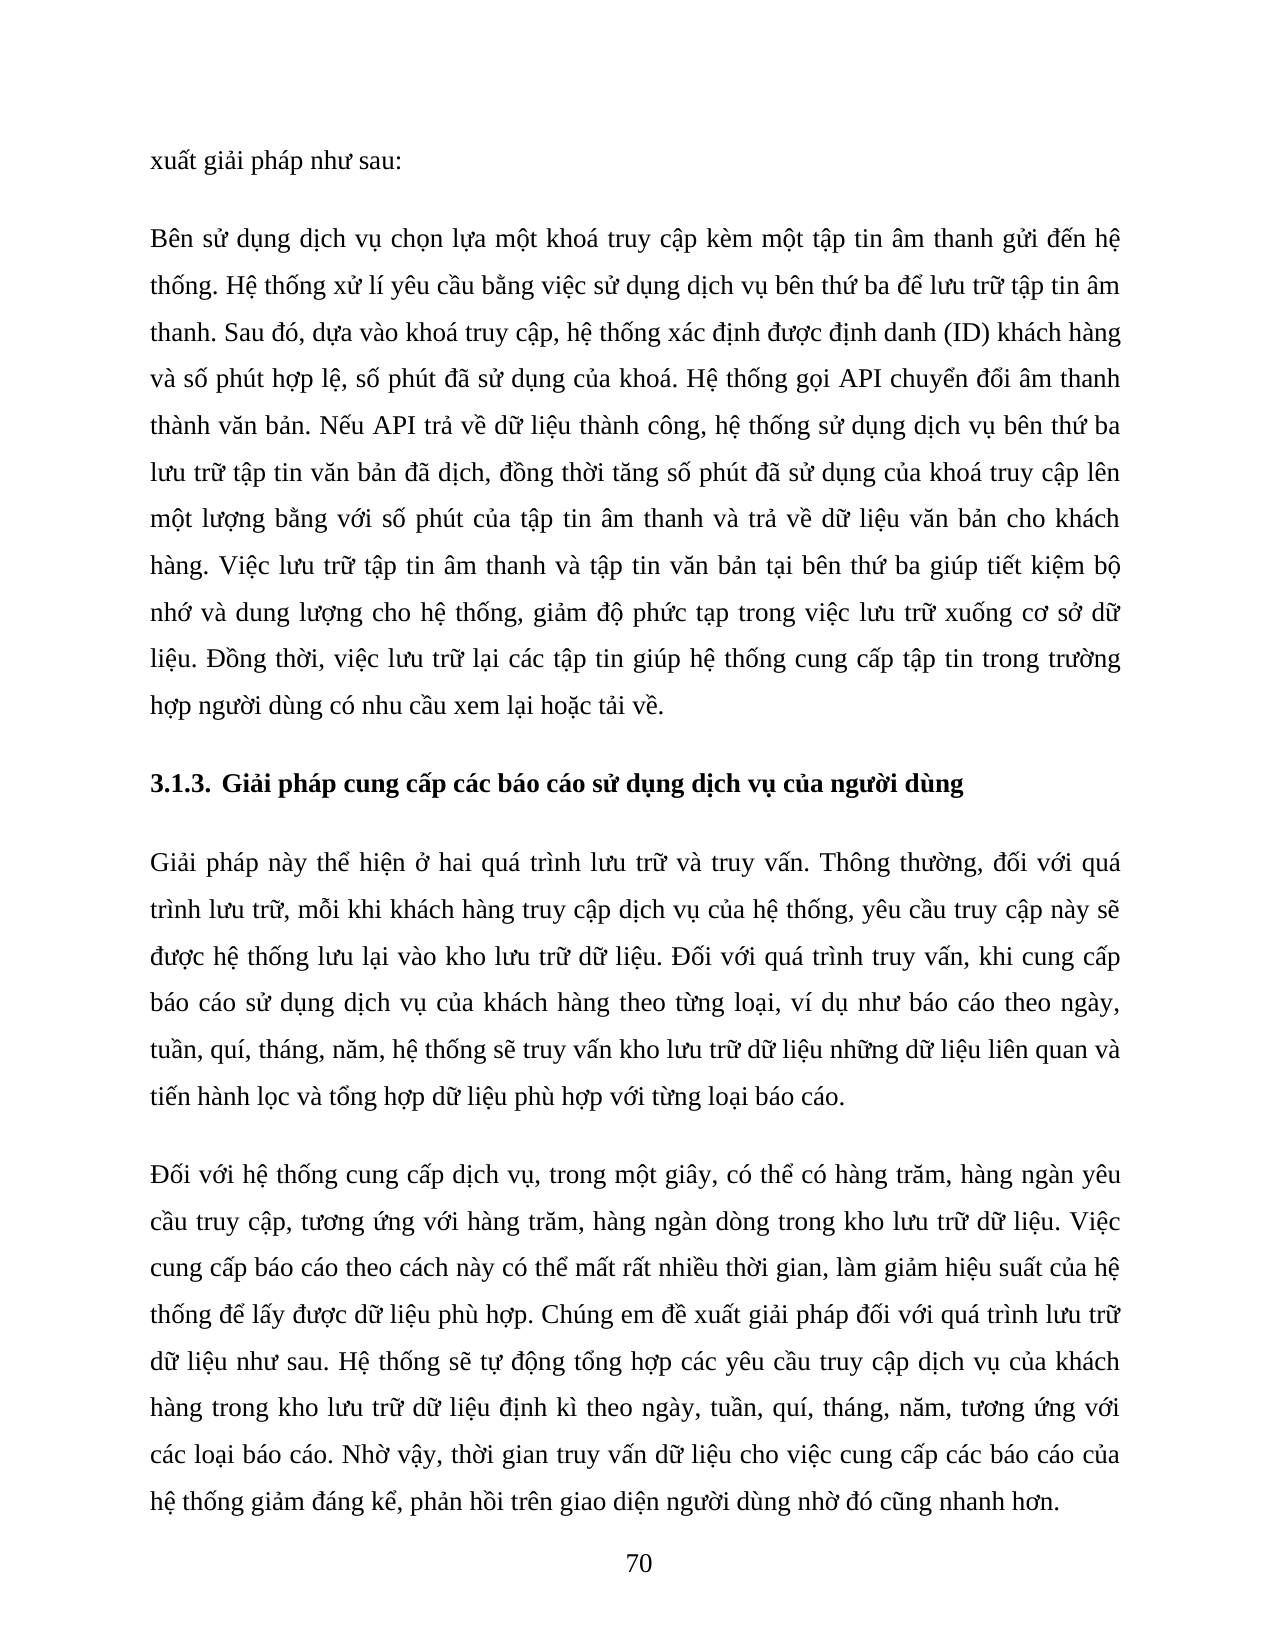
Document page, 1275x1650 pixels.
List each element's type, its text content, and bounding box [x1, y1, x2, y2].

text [150, 144, 1122, 175]
text Bên sử dụng dịch vụ chọn lựa một khoá truy cập kèm một tập tin âm thanh gửi đến hệ thống. Hệ thống xử lí yêu cầu bằng việc sử dụng dịch vụ bên thứ ba để lưu trữ tập tin âm thanh. Sau đó, dựa vào khoá truy cập, hệ thống xác định được định danh (ID) khách hàng và số phút hợp lệ, số phút đã sử dụng của khoá. Hệ thống gọi API chuyển đổi âm thanh thành văn bản. Nếu API trả về dữ liệu thành công, hệ thống sử dụng dịch vụ bên thứ ba lưu trữ tập tin văn bản đã dịch, đồng thời tăng số phút đã sử dụng của khoá truy cập lên một lượng bằng với số phút của tập tin âm thanh và trả về dữ liệu văn bản cho khách hàng. Việc lưu trữ tập tin âm thanh và tập tin văn bản tại bên thứ ba giúp tiết kiệm bộ nhớ và dung lượng cho hệ thống, giảm độ phức tạp trong việc lưu trữ xuống cơ sở dữ liệu. Đồng thời, việc lưu trữ lại các tập tin giúp hệ thống cung cấp tập tin trong trường hợp người dùng có nhu cầu xem lại hoặc tải về. [150, 222, 1122, 720]
subtitle Giải pháp cung cấp các báo cáo sử dụng dịch vụ của người dùng [150, 768, 1137, 799]
text Đối với hệ thống cung cấp dịch vụ, trong một giây, có thể có hàng trăm, hàng ngàn yêu cầu truy cập, tương ứng với hàng trăm, hàng ngàn dòng trong kho lưu trữ dữ liệu. Việc cung cấp báo cáo theo cách này có thể mất rất nhiều thời gian, làm giảm hiệu suất của hệ thống để lấy được dữ liệu phù hợp. Chúng em đề xuất giải pháp đối với quá trình lưu trữ dữ liệu như sau. Hệ thống sẽ tự động tổng hợp các yêu cầu truy cập dịch vụ của khách hàng trong kho lưu trữ dữ liệu định kì theo ngày, tuần, quí, tháng, năm, tương ứng với các loại báo cáo. Nhờ vậy, thời gian truy vấn dữ liệu cho việc cung cấp các báo cáo của hệ thống giảm đáng kể, phản hồi trên giao diện người dùng nhờ đó cũng nhanh hơn. [150, 1158, 1122, 1516]
text Giải pháp này thể hiện ở hai quá trình lưu trữ và truy vấn. Thông thường, đối với quá trình lưu trữ, mỗi khi khách hàng truy cập dịch vụ của hệ thống, yêu cầu truy cập này sẽ được hệ thống lưu lại vào kho lưu trữ dữ liệu. Đối với quá trình truy vấn, khi cung cấp báo cáo sử dụng dịch vụ của khách hàng theo từng loại, ví dụ như báo cáo theo ngày, tuần, quí, tháng, năm, hệ thống sẽ truy vấn kho lưu trữ dữ liệu những dữ liệu liên quan và tiến hành lọc và tổng hợp dữ liệu phù hợp với từng loại báo cáo. [150, 846, 1122, 1111]
